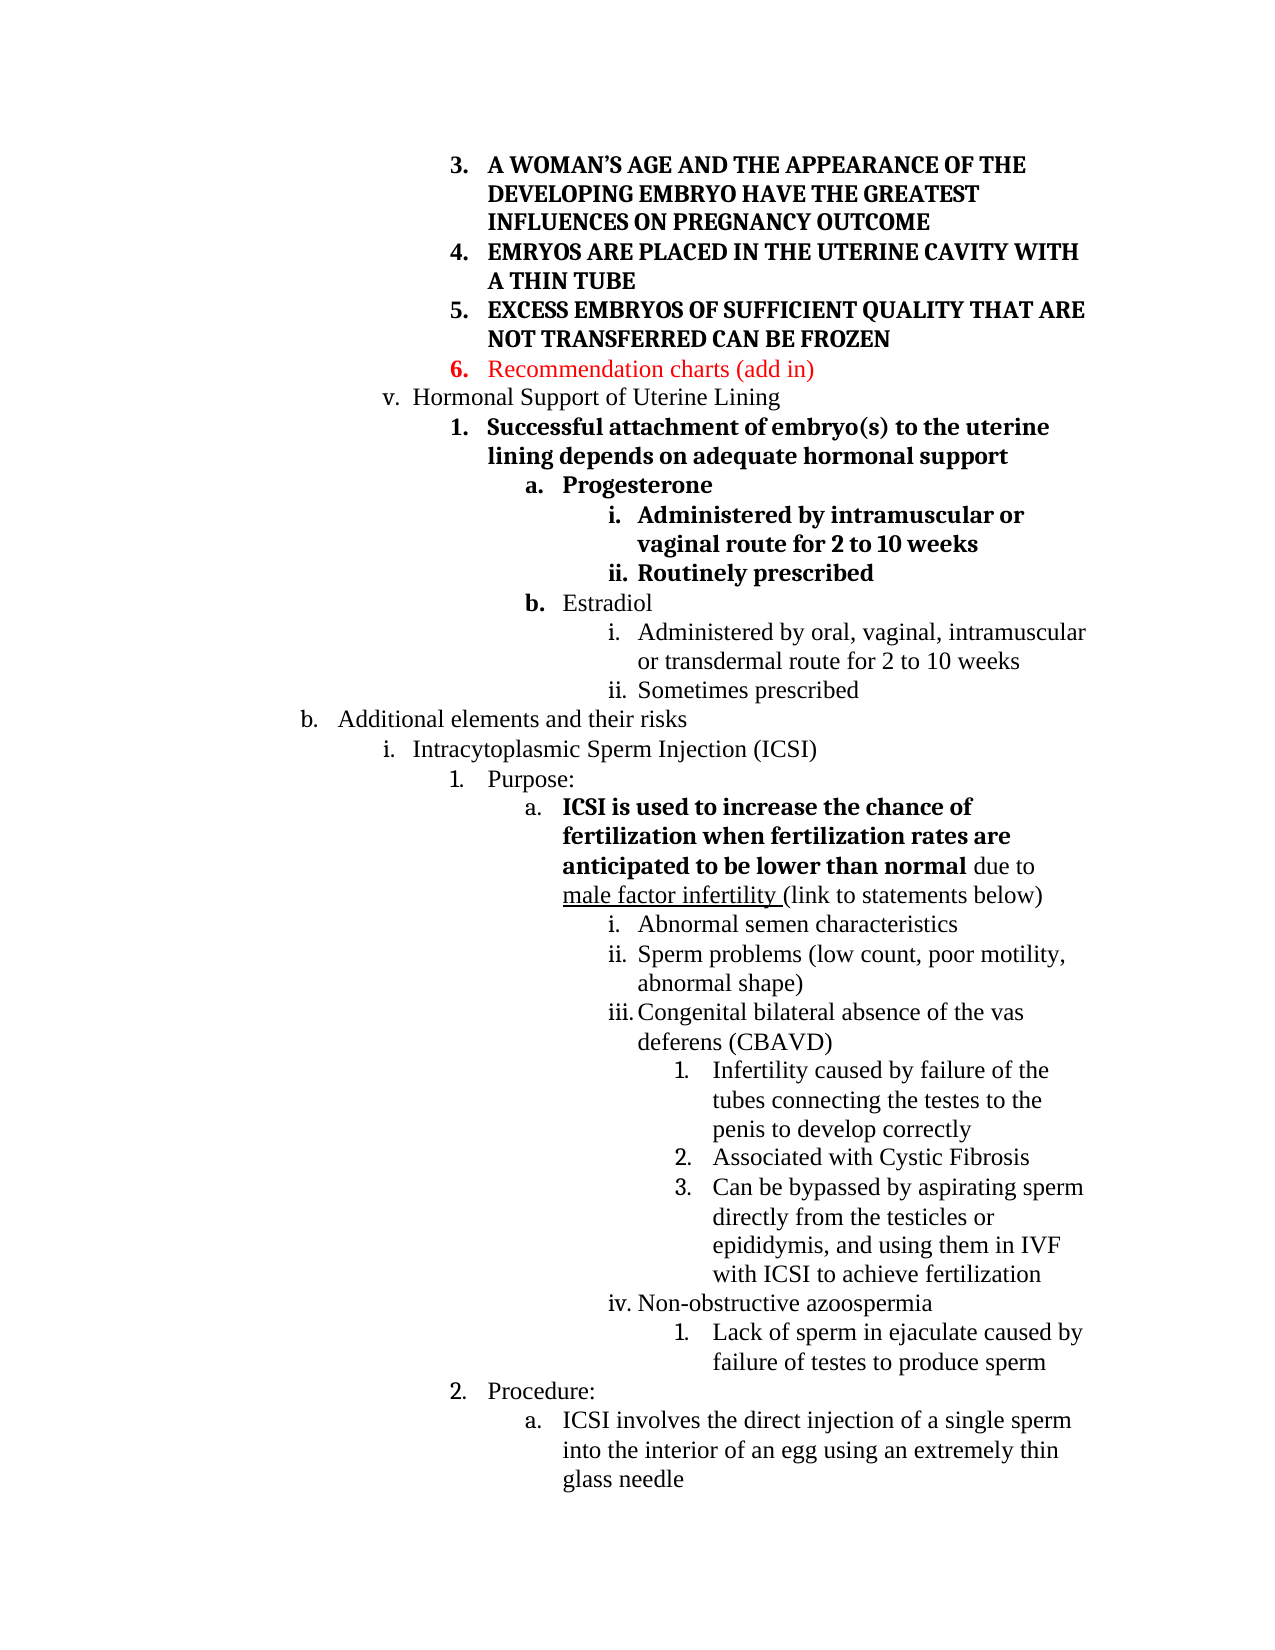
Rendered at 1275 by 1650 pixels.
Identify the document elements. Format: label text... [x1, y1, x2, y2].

list Lack of sperm in ejaculate caused by failure of testes to produce sperm [675, 1317, 1087, 1376]
list Administered by oral, vaginal, intramuscular or transdermal route for 2 to 10 weeks [608, 617, 1087, 675]
list ICSI involves the direct injection of a single sperm into the interior of an egg using an extremely thin glass needle [525, 1405, 1087, 1492]
list Sperm problems (low count, poor motility, abnormal shape) [608, 939, 1087, 997]
list ICSI is used to increase the chance of fertilization when fertilization rates are anticipated to be lower than normal due to male factor infertility (link to statements below) [525, 793, 1087, 909]
list A WOMAN’S AGE AND THE APPEARANCE OF THE DEVELOPING EMBRYO HAVE THE GREATEST INFLUENCES ON PREGNANCY OUTCOME [450, 150, 1087, 237]
list Associated with Cystic Fibrosis [675, 1142, 1087, 1172]
list Procedure: [450, 1376, 1087, 1405]
list Administered by intramuscular or vaginal route for 2 to 10 weeks [608, 500, 1087, 558]
list Hormonal Support of Uterine Lining [383, 382, 1087, 412]
list Abnormal semen characteristics [608, 909, 1087, 939]
list Congenital bilateral absence of the vas deferens (CBAVD) [608, 997, 1087, 1055]
list Successful attachment of embryo(s) to the uterine lining depends on adequate hormonal support [450, 412, 1087, 470]
list Additional elements and their risks [300, 704, 1087, 734]
list Routinely prescribed [608, 558, 1087, 588]
list Sometimes prescribed [608, 675, 1087, 704]
list Non-obstructive azoospermia [608, 1288, 1087, 1317]
list Estradiol [525, 588, 1087, 617]
list Infertility caused by failure of the tubes connecting the testes to the penis to develop correctly [675, 1055, 1087, 1142]
list Intracytoplasmic Sperm Injection (ICSI) [383, 734, 1087, 764]
list EMRYOS ARE PLACED IN THE UTERINE CAVITY WITH A THIN TUBE [450, 237, 1087, 295]
list Progesterone [525, 470, 1087, 500]
list EXCESS EMBRYOS OF SUFFICIENT QUALITY THAT ARE NOT TRANSFERRED CAN BE FROZEN [450, 295, 1087, 354]
list Purpose: [450, 764, 1087, 793]
list Recommendation charts (add in) [450, 354, 1087, 382]
list Can be bypassed by aspirating sperm directly from the testicles or epididymis, and using them in IVF with ICSI to achieve fertilization [675, 1172, 1087, 1288]
